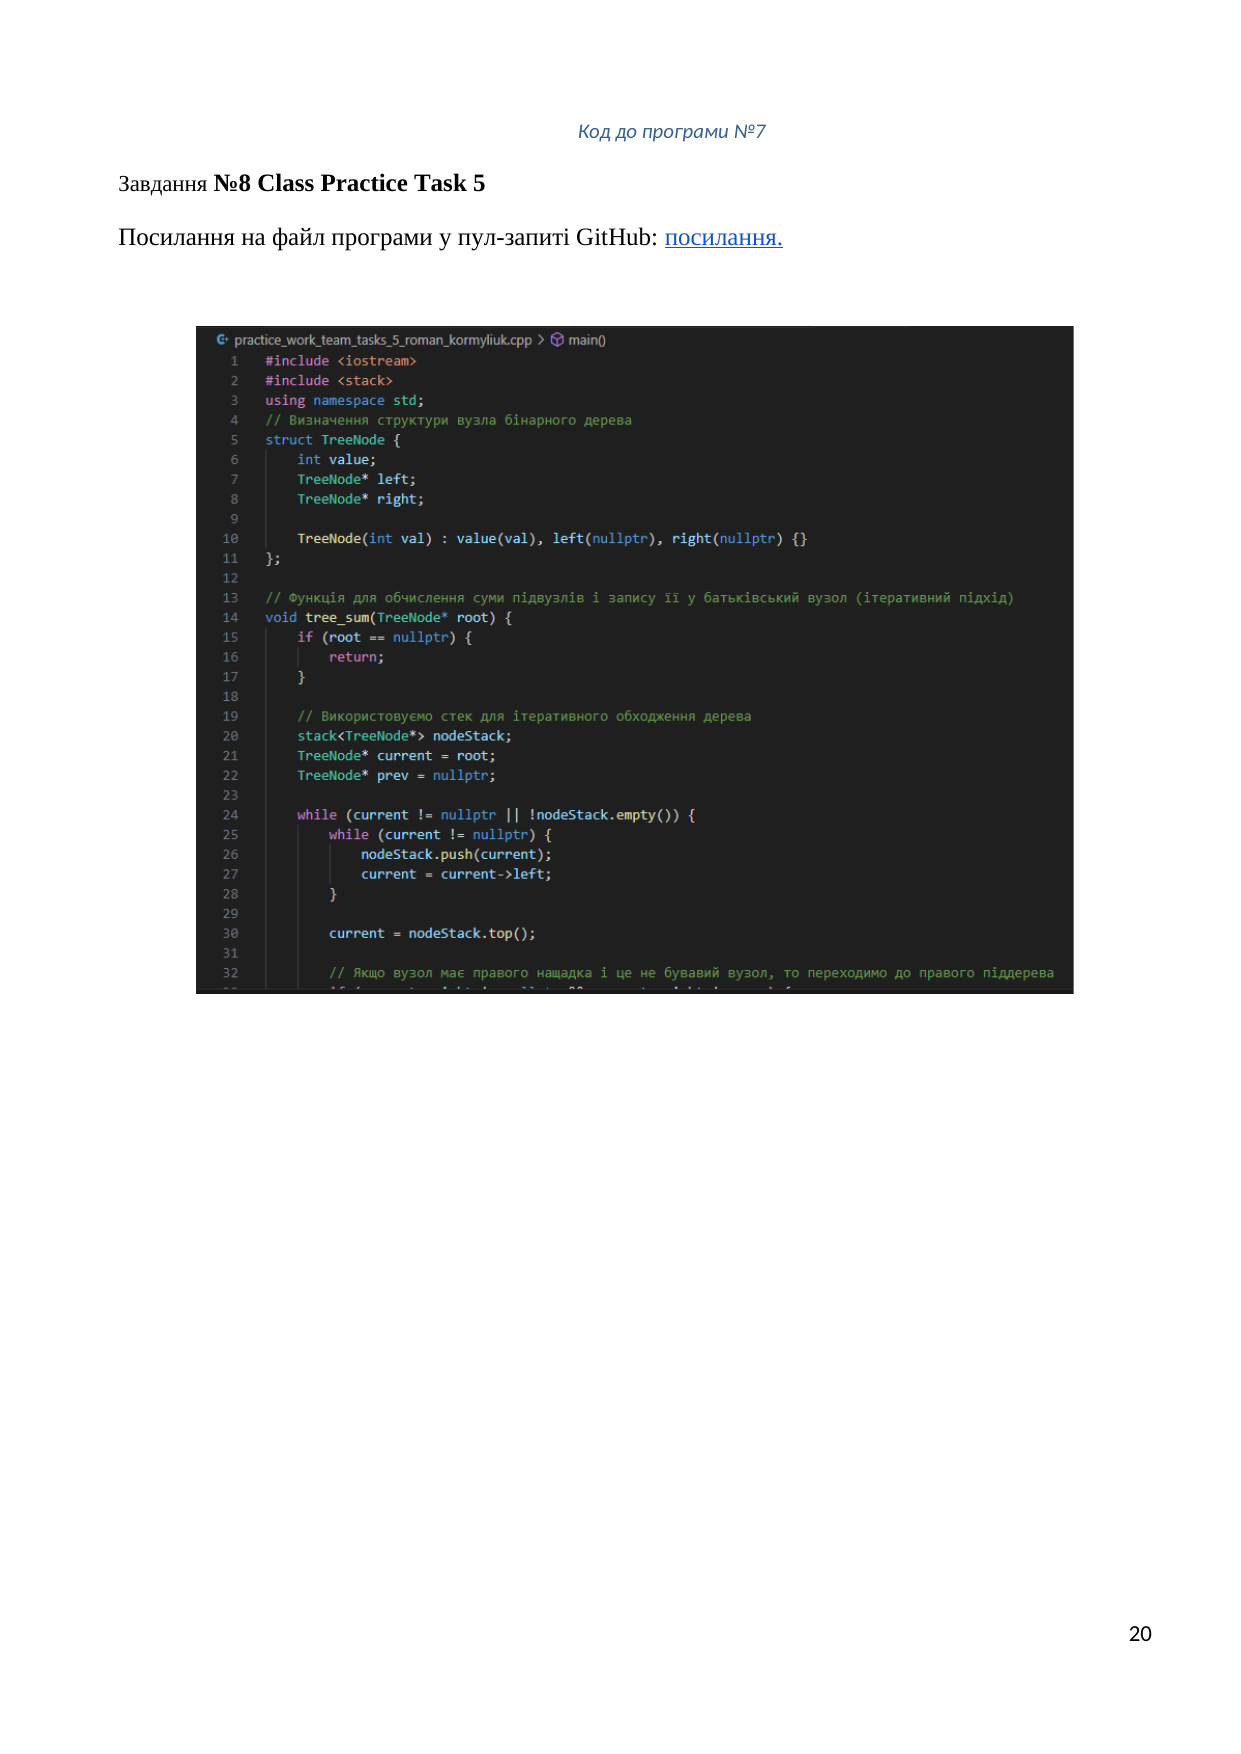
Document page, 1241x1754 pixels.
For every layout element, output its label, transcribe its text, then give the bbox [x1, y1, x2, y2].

text Завдання №8 Class Practice Task 5 [118, 168, 1152, 197]
text Посилання на файл програми у пул-запиті GitHub: посилання. [118, 222, 1152, 251]
text Код до програми №7 [118, 118, 1152, 143]
picture [196, 326, 1074, 994]
